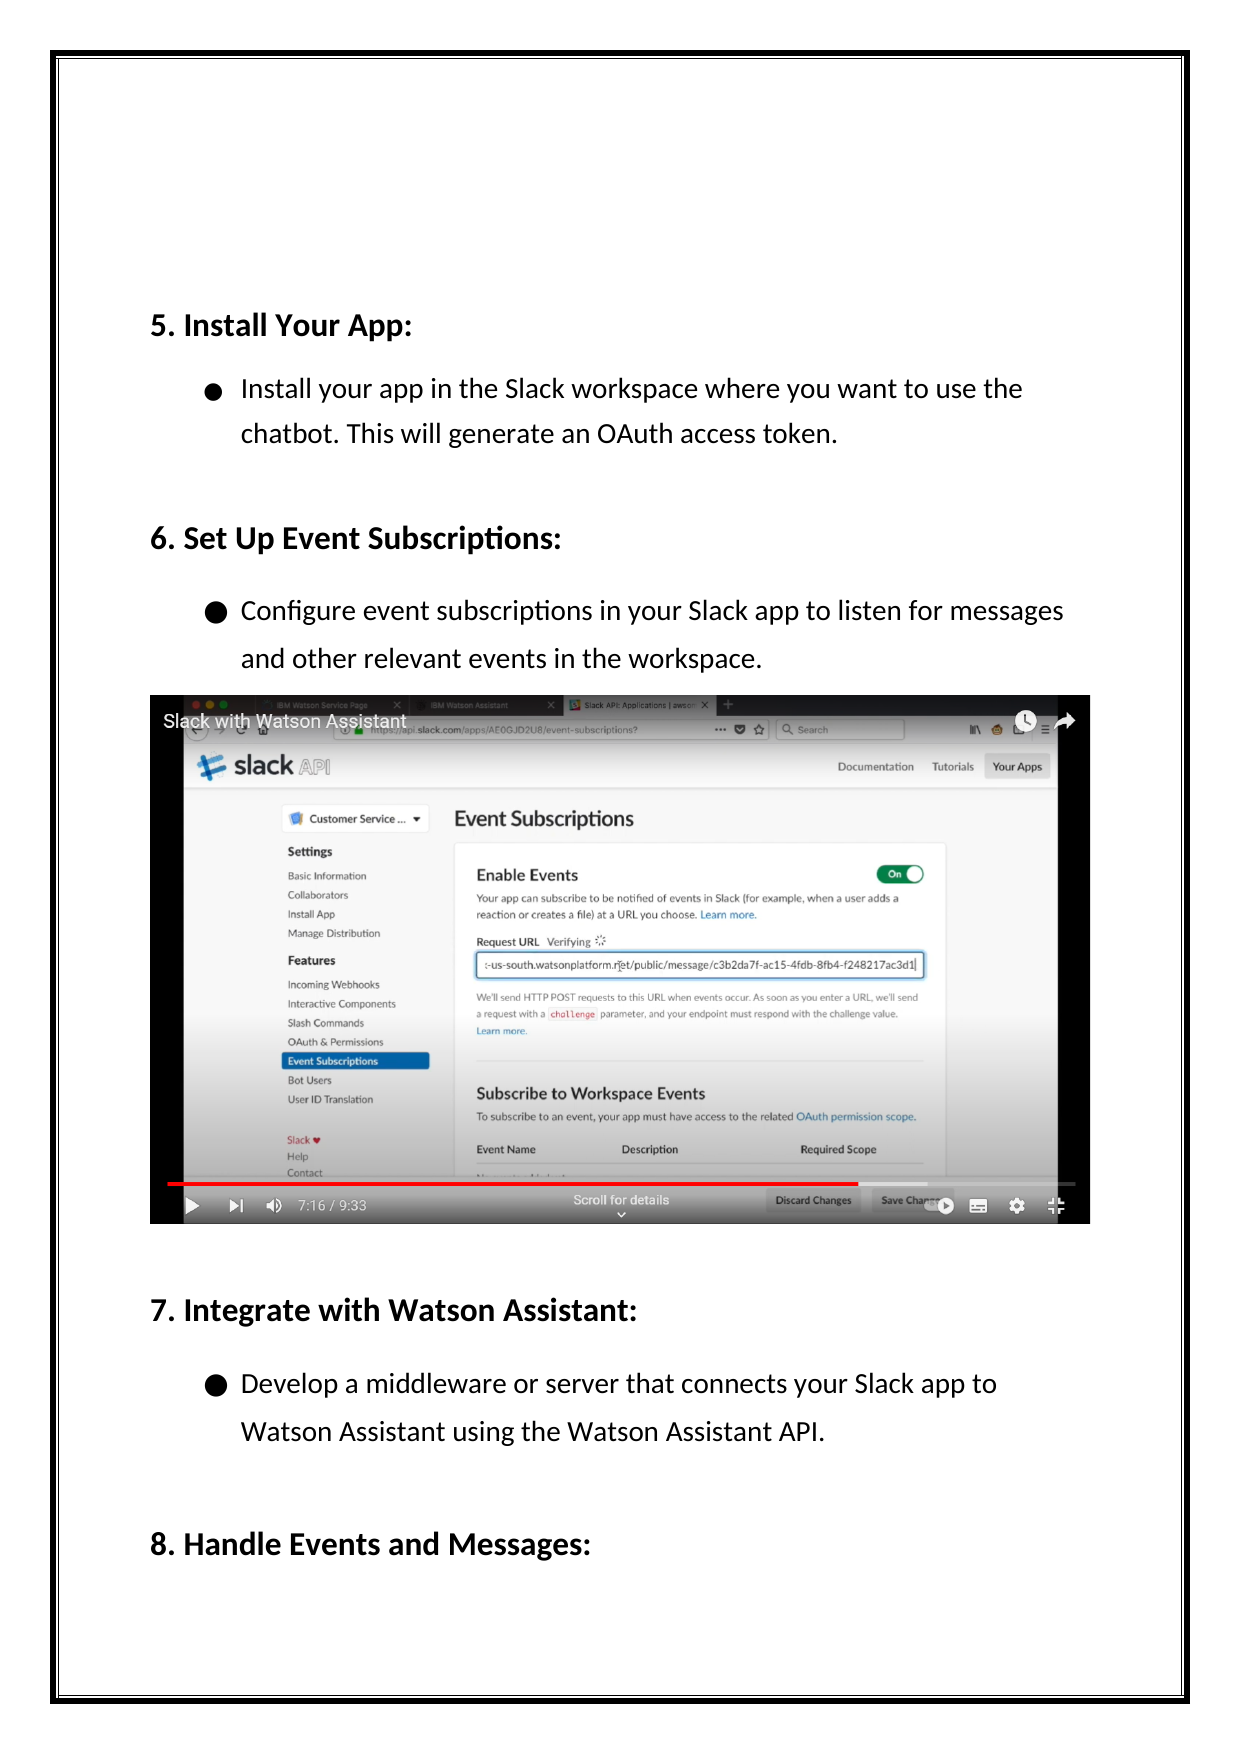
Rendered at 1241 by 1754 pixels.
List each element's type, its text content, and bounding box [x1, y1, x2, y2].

text 5. Install Your App: [150, 304, 1090, 345]
text 6. Set Up Event Subscriptions: [150, 517, 1090, 557]
picture [150, 695, 1091, 1224]
list Develop a middleware or server that connects your Slack app to Watson Assistant using the Watson Assistant API. [203, 1350, 1090, 1448]
text 7. Integrate with Watson Assistant: [150, 1289, 1090, 1330]
list Install your app in the Slack workspace where you want to use the chatbot. This will generate an OAuth access token. [203, 365, 1090, 450]
list Configure event subscriptions in your Slack app to listen for messages and other relevant events in the workspace. [203, 577, 1090, 676]
text 8. Handle Events and Messages: [150, 1523, 1090, 1564]
